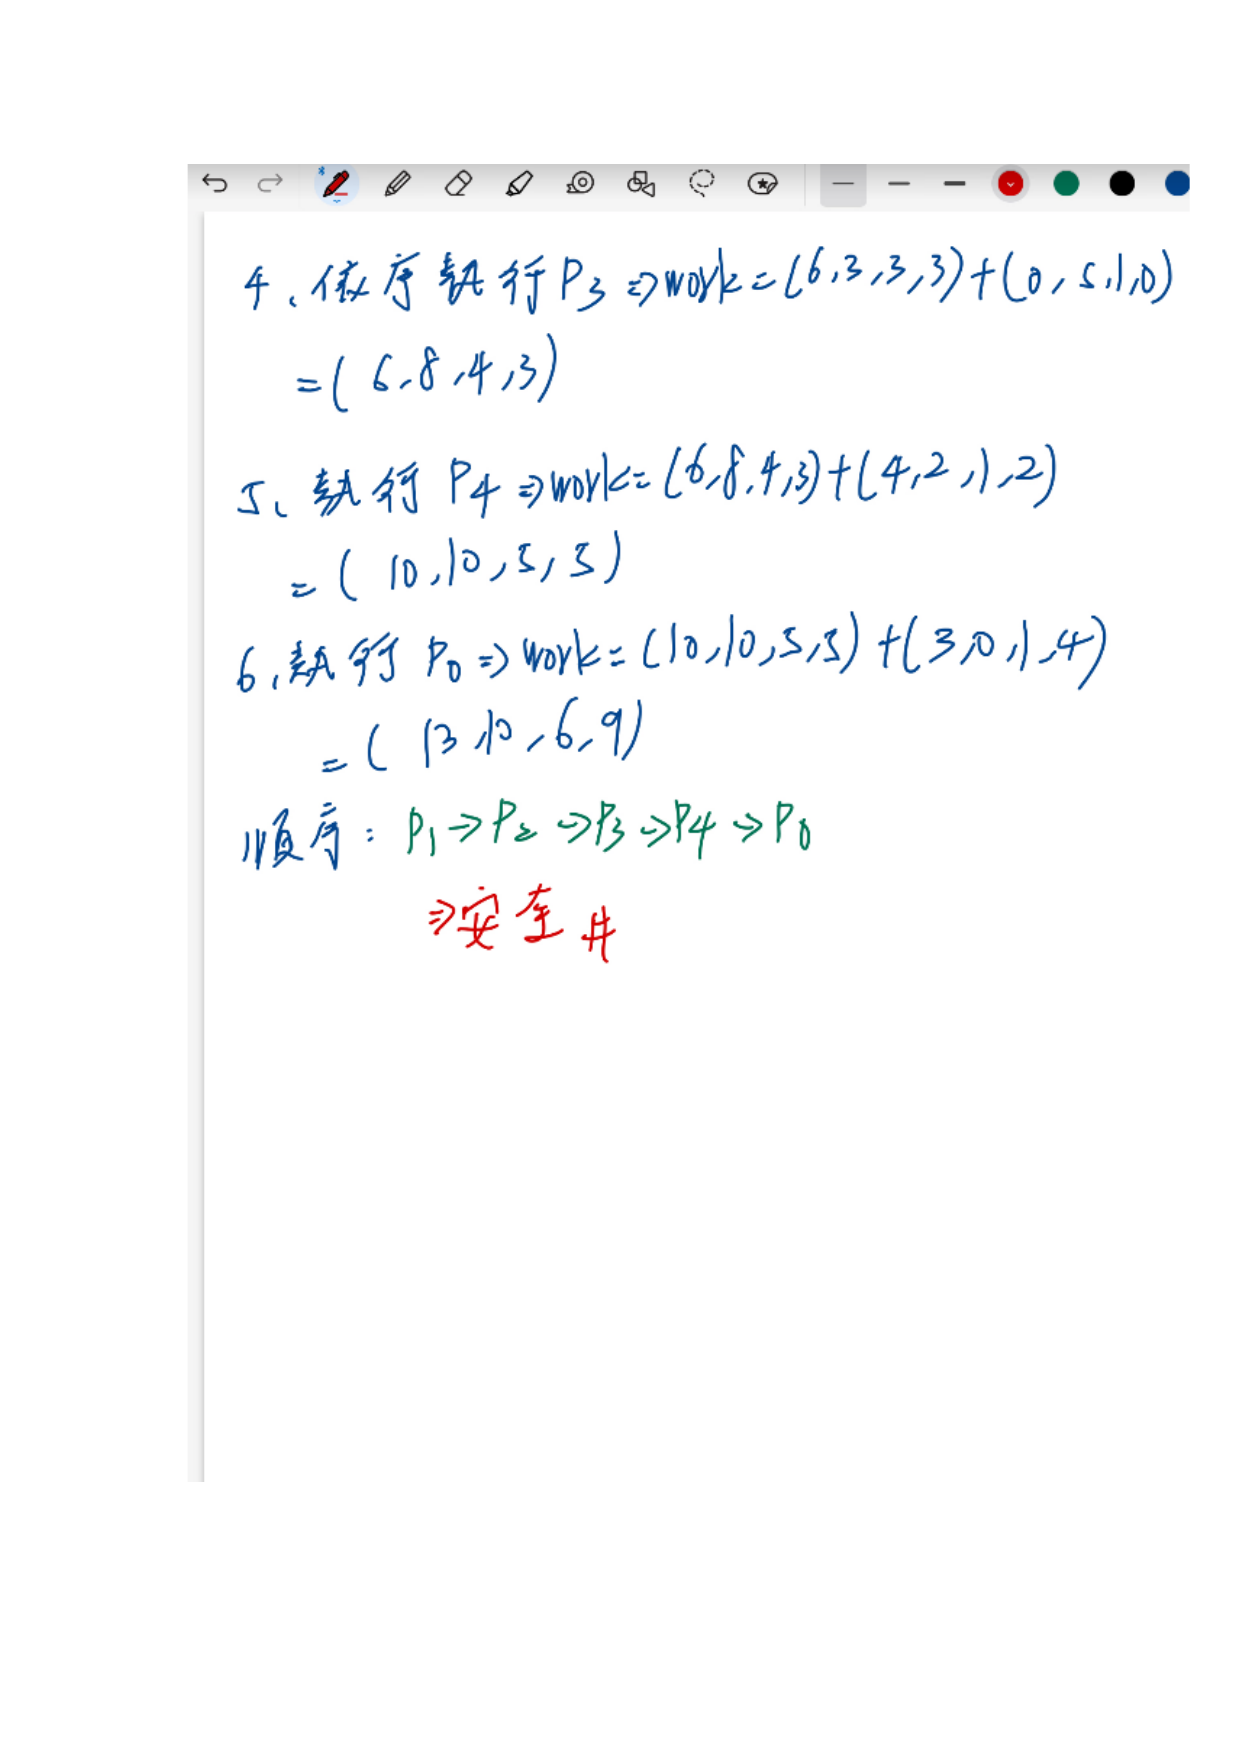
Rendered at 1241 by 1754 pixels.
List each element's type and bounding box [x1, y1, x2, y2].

picture [187, 164, 1190, 1482]
